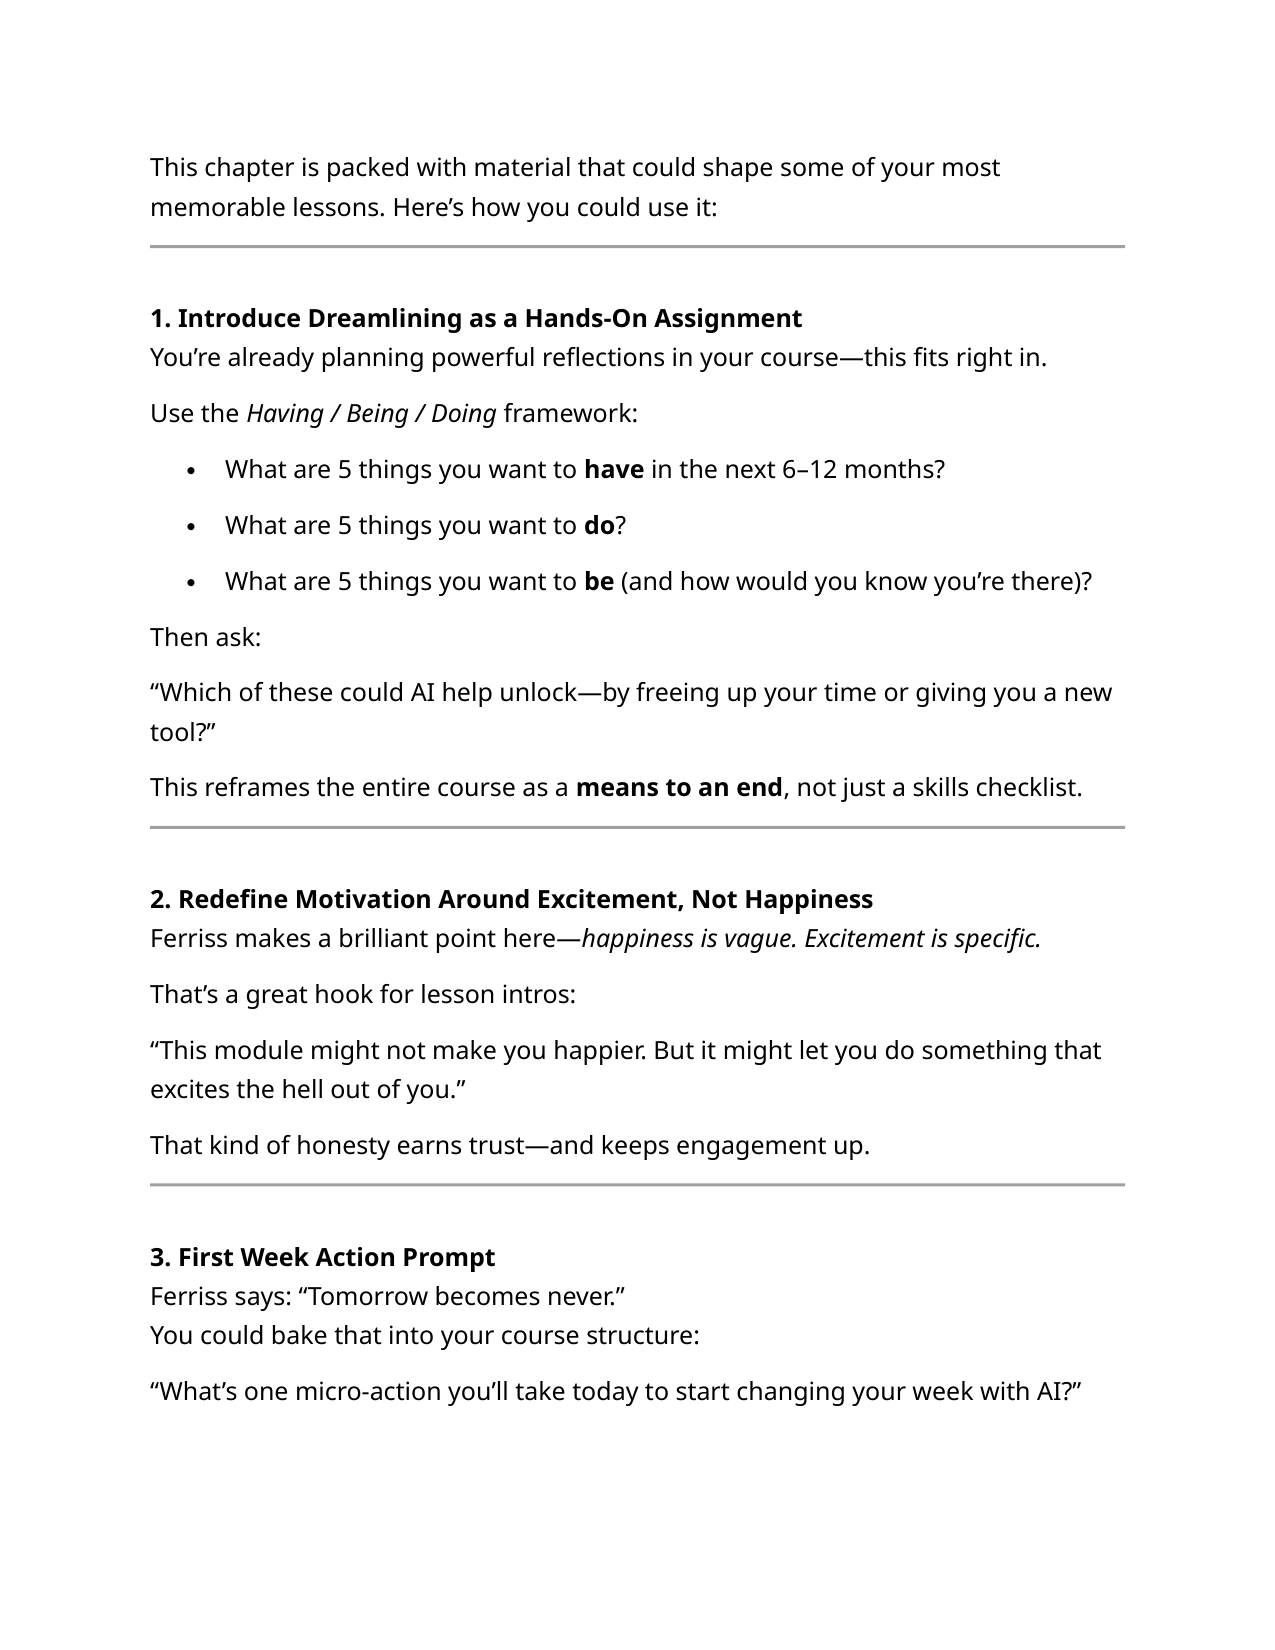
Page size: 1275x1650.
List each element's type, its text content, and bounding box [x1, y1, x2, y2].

text Use the Having / Being / Doing framework: [150, 396, 1125, 430]
list What are 5 things you want to be (and how would you know you’re there)? [187, 563, 1125, 597]
list What are 5 things you want to have in the next 6–12 months? [187, 452, 1125, 486]
text 3. First Week Action Prompt Ferriss says: “Tomorrow becomes never.” You could bake that into your course structure: [150, 1239, 1125, 1352]
list What are 5 things you want to do? [187, 507, 1125, 542]
text “This module might not make you happier. But it might let you do something that excites the hell out of you.” [150, 1032, 1125, 1106]
text That’s a great hook for lesson intros: [150, 977, 1125, 1011]
text 1. Introduce Dreamlining as a Hands-On Assignment You’re already planning powerful reflections in your course—this fits right in. [150, 301, 1125, 374]
text Then ask: [150, 619, 1125, 653]
text This reframes the entire course as a means to an end, not just a skills checklist. [150, 770, 1125, 804]
text “What’s one micro-action you’ll take today to start changing your week with AI?” [150, 1373, 1125, 1407]
text 2. Redefine Motivation Around Excitement, Not Happiness Ferriss makes a brilliant point here—happiness is vague. Excitement is specific. [150, 882, 1125, 955]
text That kind of honesty earns trust—and keeps engagement up. [150, 1127, 1125, 1162]
text “Which of these could AI help unlock—by freeing up your time or giving you a new tool?” [150, 675, 1125, 748]
text This chapter is packed with material that could shape some of your most memorable lessons. Here’s how you could use it: [150, 150, 1125, 223]
